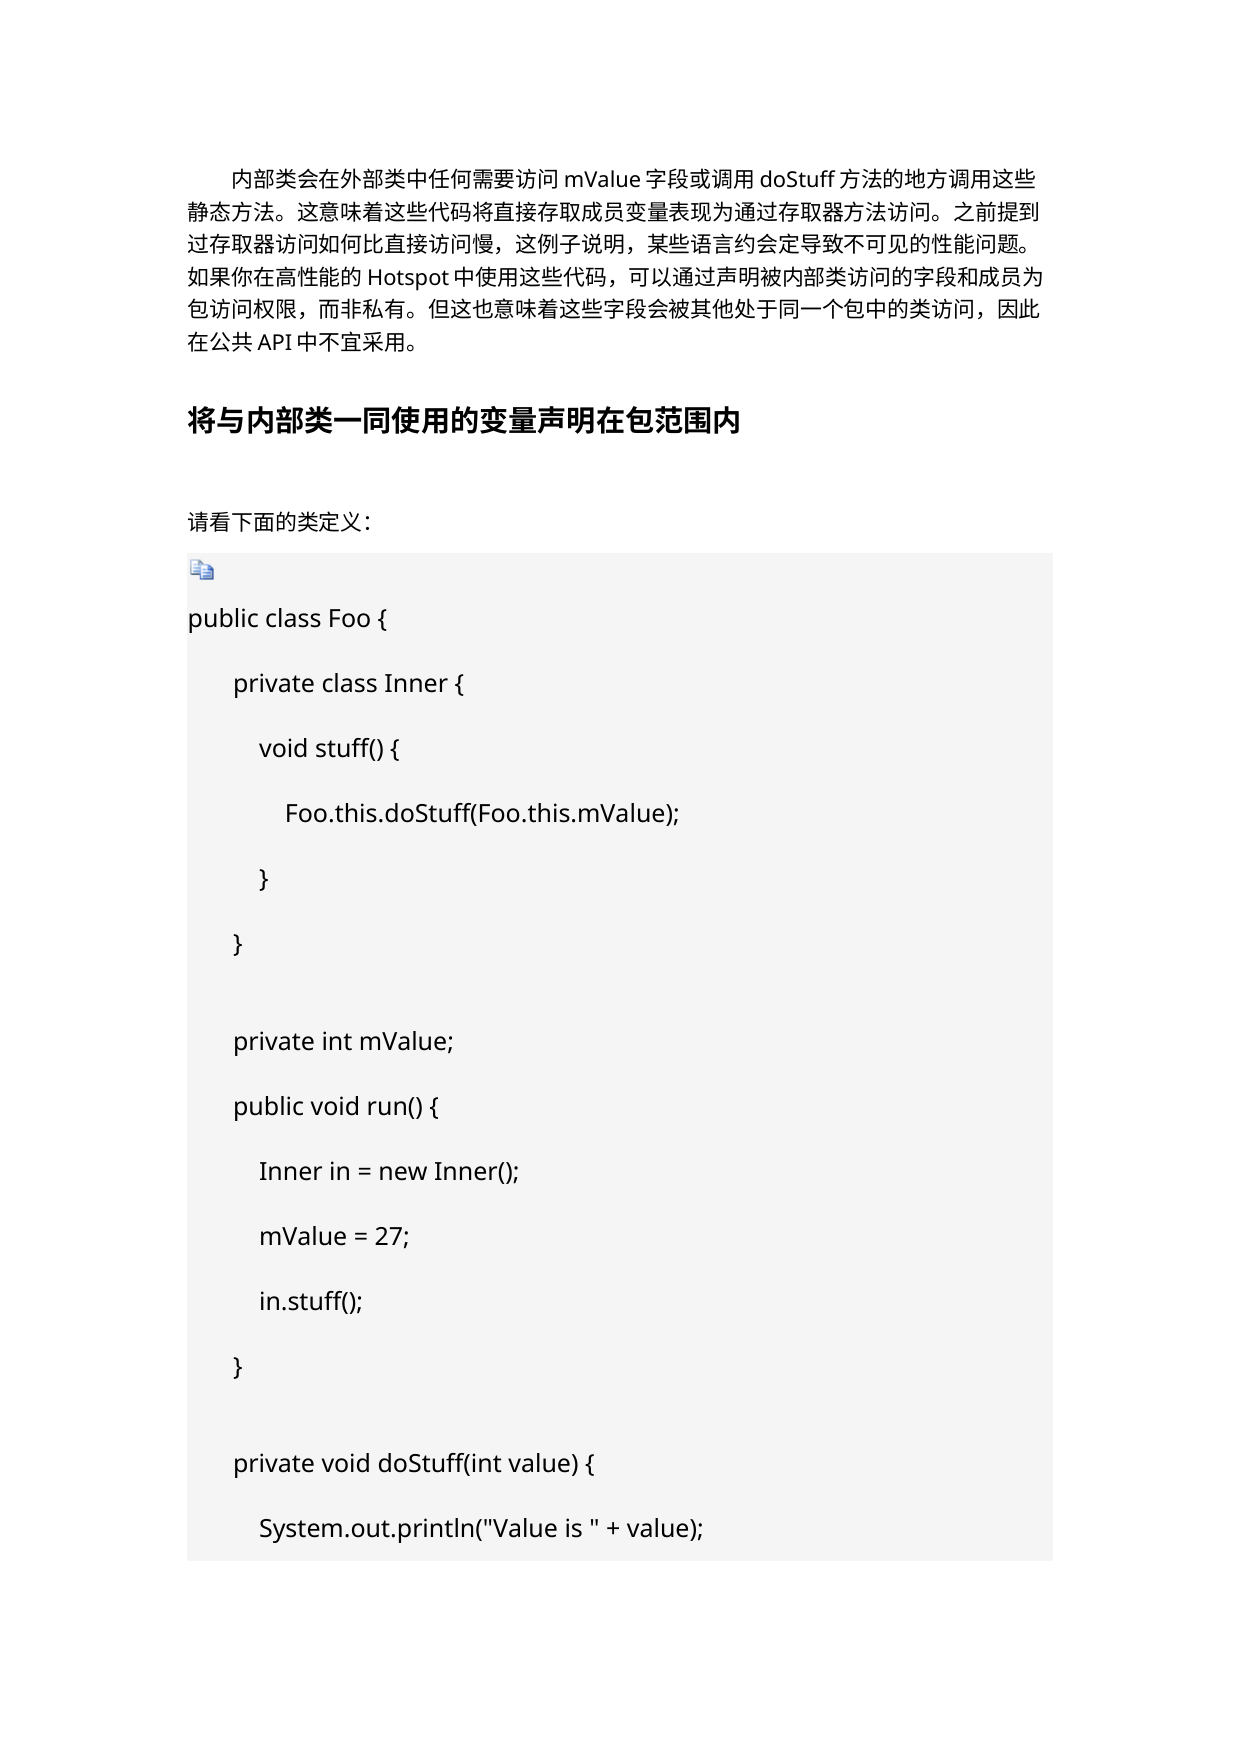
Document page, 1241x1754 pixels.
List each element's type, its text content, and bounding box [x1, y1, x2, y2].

text Inner in = new Inner(); [187, 1138, 1053, 1203]
text private void doStuff(int value) { [187, 1431, 1053, 1496]
picture [187, 553, 219, 585]
text public class Foo { [187, 586, 1053, 651]
text in.stuff(); [187, 1268, 1053, 1333]
text mValue = 27; [187, 1203, 1053, 1268]
text 请看下面的类定义： [187, 505, 1053, 537]
text } [187, 846, 1053, 911]
subtitle 将与内部类一同使用的变量声明在包范围内 [187, 386, 1053, 451]
text public void run() { [187, 1073, 1053, 1138]
text void stuff() { [187, 716, 1053, 781]
text } [187, 1333, 1053, 1398]
text 内部类会在外部类中任何需要访问mValue字段或调用doStuff方法的地方调用这些静态方法。这意味着这些代码将直接存取成员变量表现为通过存取器方法访问。之前提到过存取器访问如何比直接访问慢，这例子说明，某些语言约会定导致不可见的性能问题。如果你在高性能的Hotspot中使用这些代码，可以通过声明被内部类访问的字段和成员为包访问权限，而非私有。但这也意味着这些字段会被其他处于同一个包中的类访问，因此在公共API中不宜采用。 [187, 162, 1053, 357]
text } [187, 911, 1053, 976]
text System.out.println("Value is " + value); [187, 1496, 1053, 1561]
text Foo.this.doStuff(Foo.this.mValue); [187, 781, 1053, 846]
text private int mValue; [187, 1008, 1053, 1073]
text private class Inner { [187, 651, 1053, 716]
